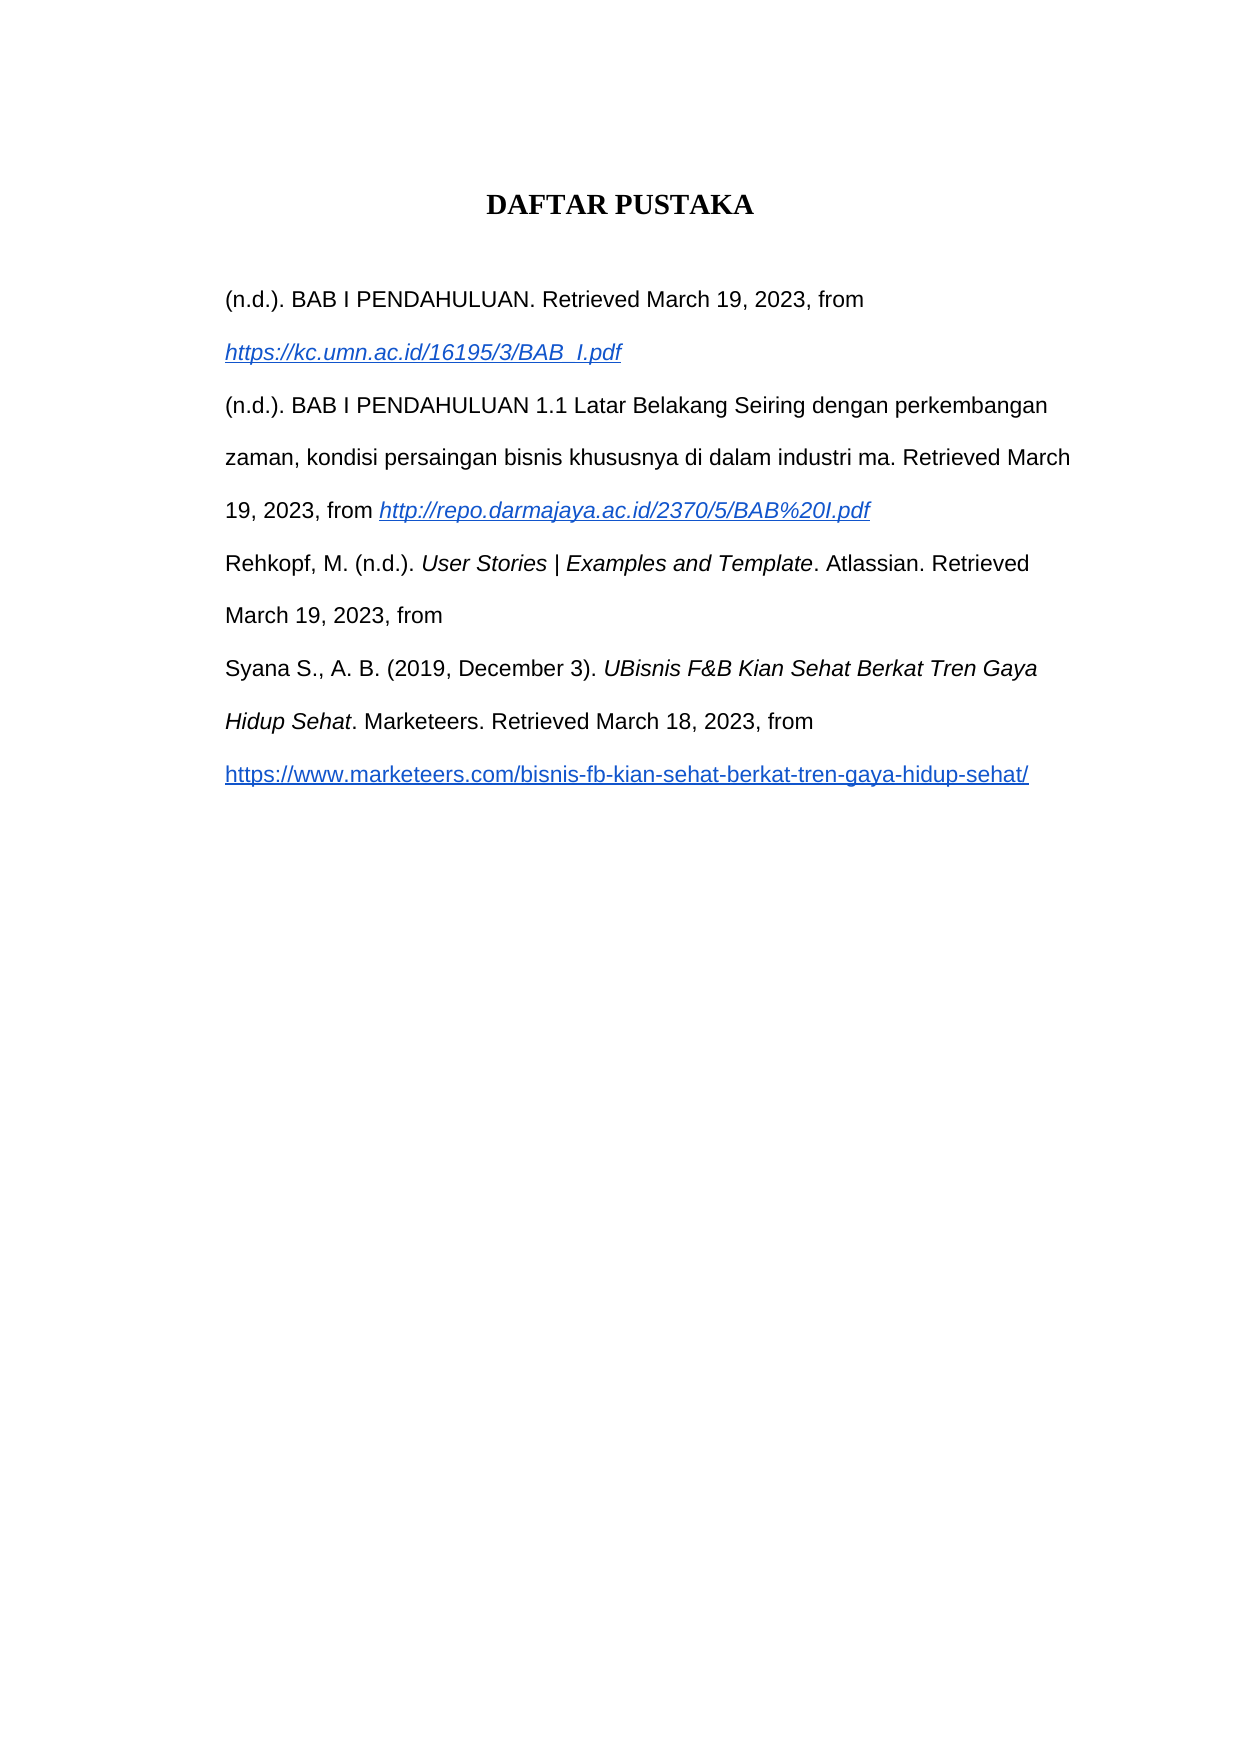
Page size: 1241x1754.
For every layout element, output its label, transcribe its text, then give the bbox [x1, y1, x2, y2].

text Syana S., A. B. (2019, December 3). UBisnis F&B Kian Sehat Berkat Tren Gaya Hidup Sehat. Marketeers. Retrieved March 18, 2023, from https://www.marketeers.com/bisnis-fb-kian-sehat-berkat-tren-gaya-hidup-sehat/ [225, 655, 1090, 787]
text Rehkopf, M. (n.d.). User Stories | Examples and Template. Atlassian. Retrieved March 19, 2023, from [225, 550, 1090, 629]
subtitle DAFTAR PUSTAKA [150, 187, 1090, 221]
text (n.d.). BAB I PENDAHULUAN 1.1 Latar Belakang Seiring dengan perkembangan zaman, kondisi persaingan bisnis khususnya di dalam industri ma. Retrieved March 19, 2023, from http://repo.darmajaya.ac.id/2370/5/BAB%20I.pdf [225, 392, 1090, 523]
text (n.d.). BAB I PENDAHULUAN. Retrieved March 19, 2023, from https://kc.umn.ac.id/16195/3/BAB_I.pdf [225, 286, 1090, 365]
